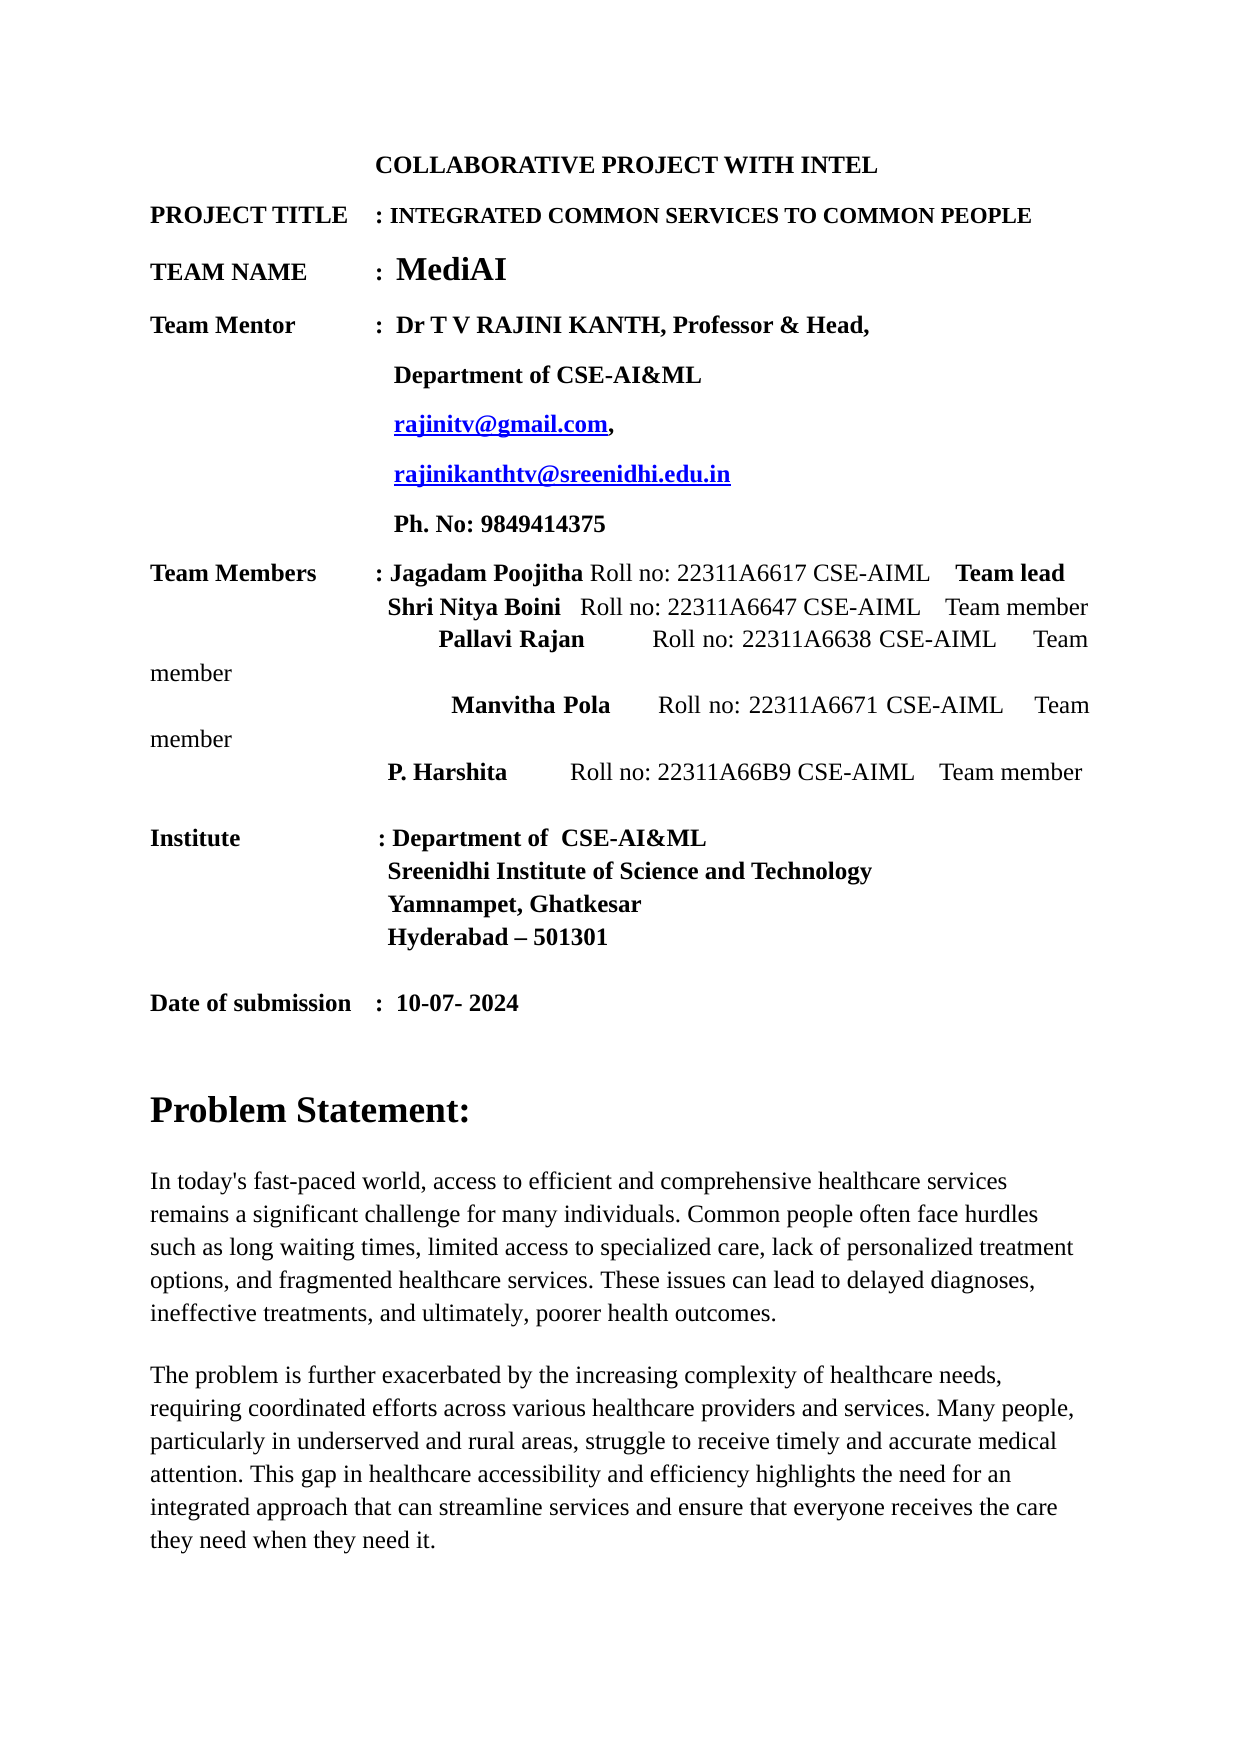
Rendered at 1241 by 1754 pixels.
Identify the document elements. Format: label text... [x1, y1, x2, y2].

text Shri Nitya Boini Roll no: 22311A6647 CSE-AIML Team member [150, 592, 1090, 620]
text Yamnampet, Ghatkesar [300, 889, 1090, 917]
text COLLABORATIVE PROJECT WITH INTEL [300, 150, 1090, 179]
text Institute : Department of CSE-AI&ML [150, 823, 1090, 851]
text The problem is further exacerbated by the increasing complexity of healthcare needs, requiring coordinated efforts across various healthcare providers and services. Many people, particularly in underserved and rural areas, struggle to receive timely and accurate medical attention. This gap in healthcare accessibility and efficiency highlights the need for an integrated approach that can streamline services and ensure that everyone receives the care they need when they need it. [150, 1360, 1090, 1554]
text rajinikanthtv@sreenidhi.edu.in [150, 459, 1090, 488]
text Date of submission : 10-07- 2024 [150, 988, 1090, 1017]
text Team Members : Jagadam Poojitha Roll no: 22311A6617 CSE-AIML Team lead [150, 558, 1090, 587]
text PROJECT TITLE : INTEGRATED COMMON SERVICES TO COMMON PEOPLE [150, 200, 1090, 228]
text Department of CSE-AI&ML [150, 360, 1090, 388]
text Problem Statement: [150, 1087, 1090, 1130]
text Hyderabad – 501301 [300, 922, 1090, 951]
text Team Mentor : Dr T V RAJINI KANTH, Professor & Head, [150, 310, 1090, 339]
text TEAM NAME : MediAI [150, 249, 1090, 288]
text Manvitha Pola Roll no: 22311A6671 CSE-AIML Team member [150, 691, 1090, 752]
text Sreenidhi Institute of Science and Technology [150, 856, 1090, 884]
text P. Harshita Roll no: 22311A66B9 CSE-AIML Team member [150, 757, 1090, 785]
text rajinitv@gmail.com, [150, 409, 1090, 438]
text In today's fast-paced world, access to efficient and comprehensive healthcare services remains a significant challenge for many individuals. Common people often face hurdles such as long waiting times, limited access to specialized care, lack of personalized treatment options, and fragmented healthcare services. These issues can lead to delayed diagnoses, ineffective treatments, and ultimately, poorer health outcomes. [150, 1166, 1090, 1327]
text Ph. No: 9849414375 [225, 509, 1090, 538]
text Pallavi Rajan Roll no: 22311A6638 CSE-AIML Team member [150, 624, 1090, 686]
